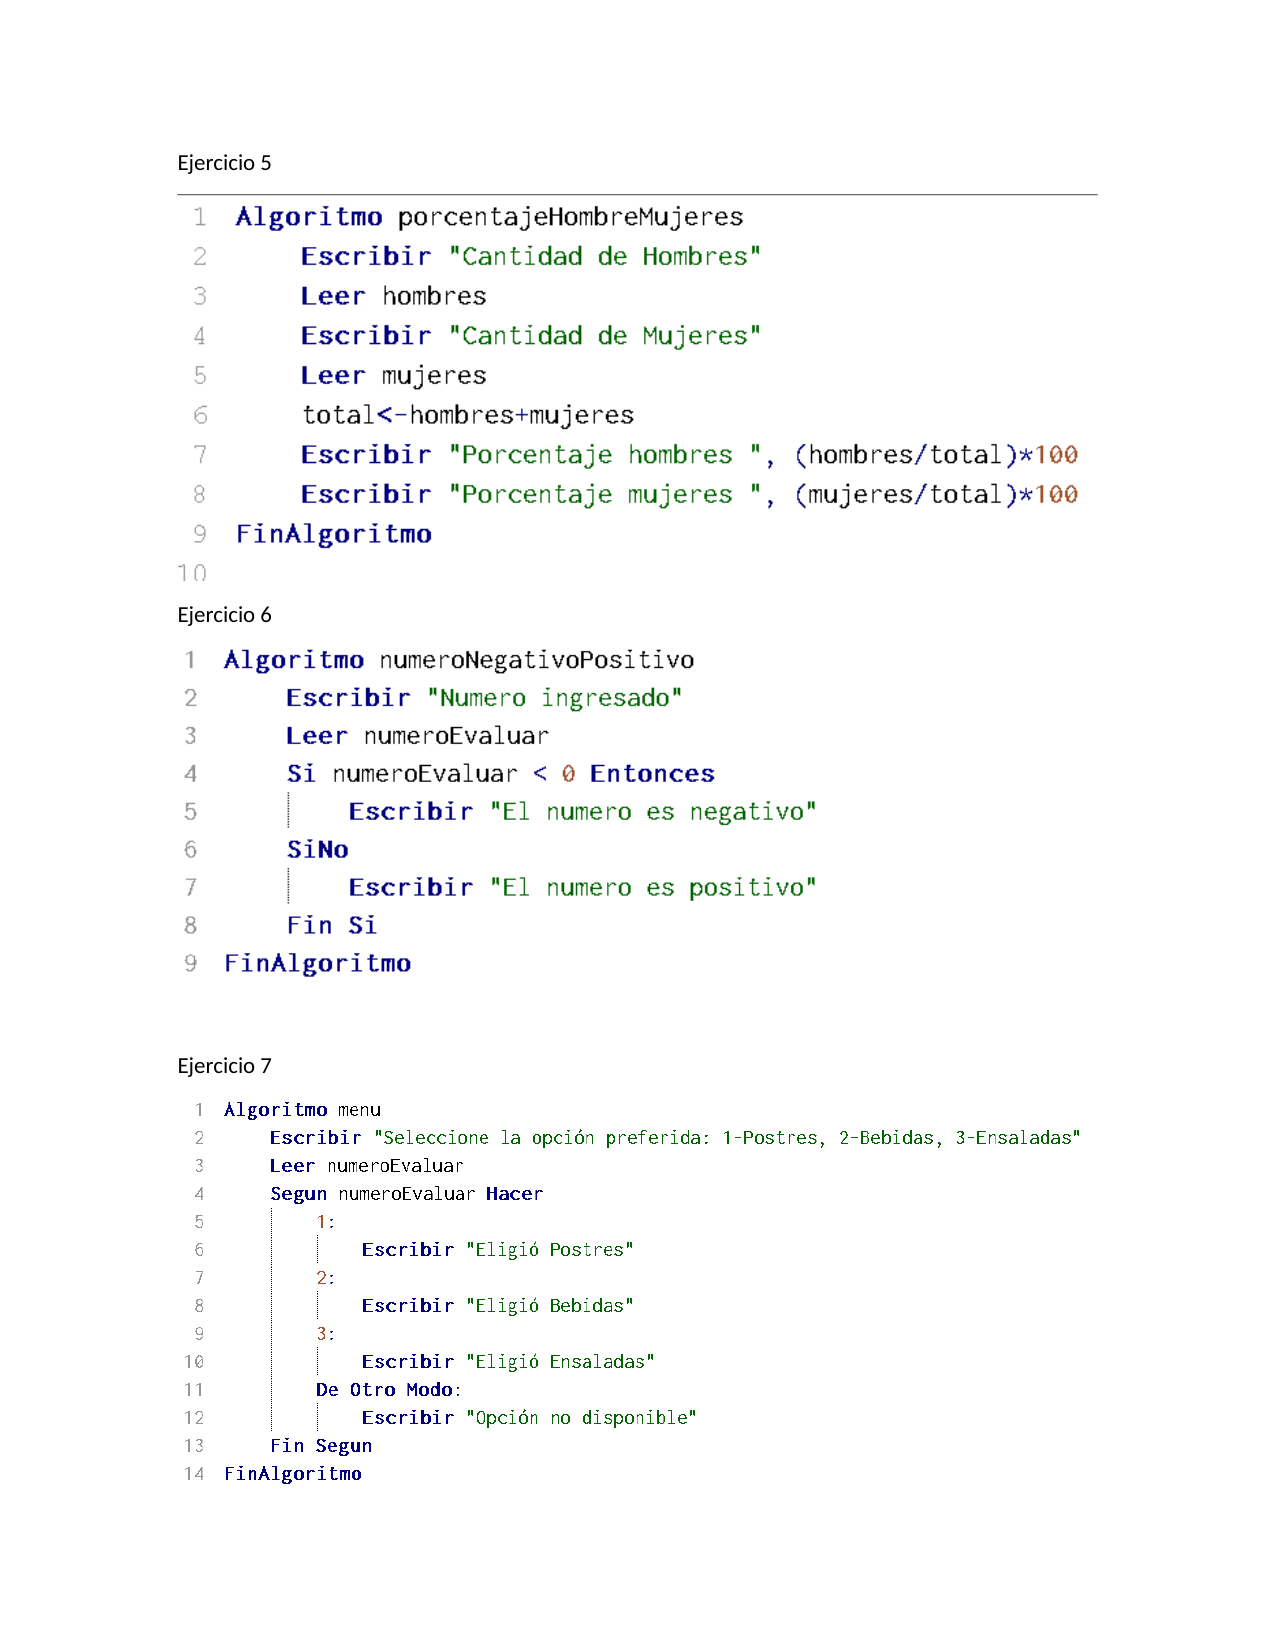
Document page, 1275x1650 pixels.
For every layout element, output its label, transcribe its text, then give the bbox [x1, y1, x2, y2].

picture [177, 1098, 1098, 1493]
text Ejercicio 6 [177, 600, 1098, 628]
text Ejercicio 7 [177, 1051, 1098, 1079]
picture [177, 194, 1098, 581]
text Ejercicio 5 [177, 148, 1098, 176]
picture [177, 646, 859, 986]
